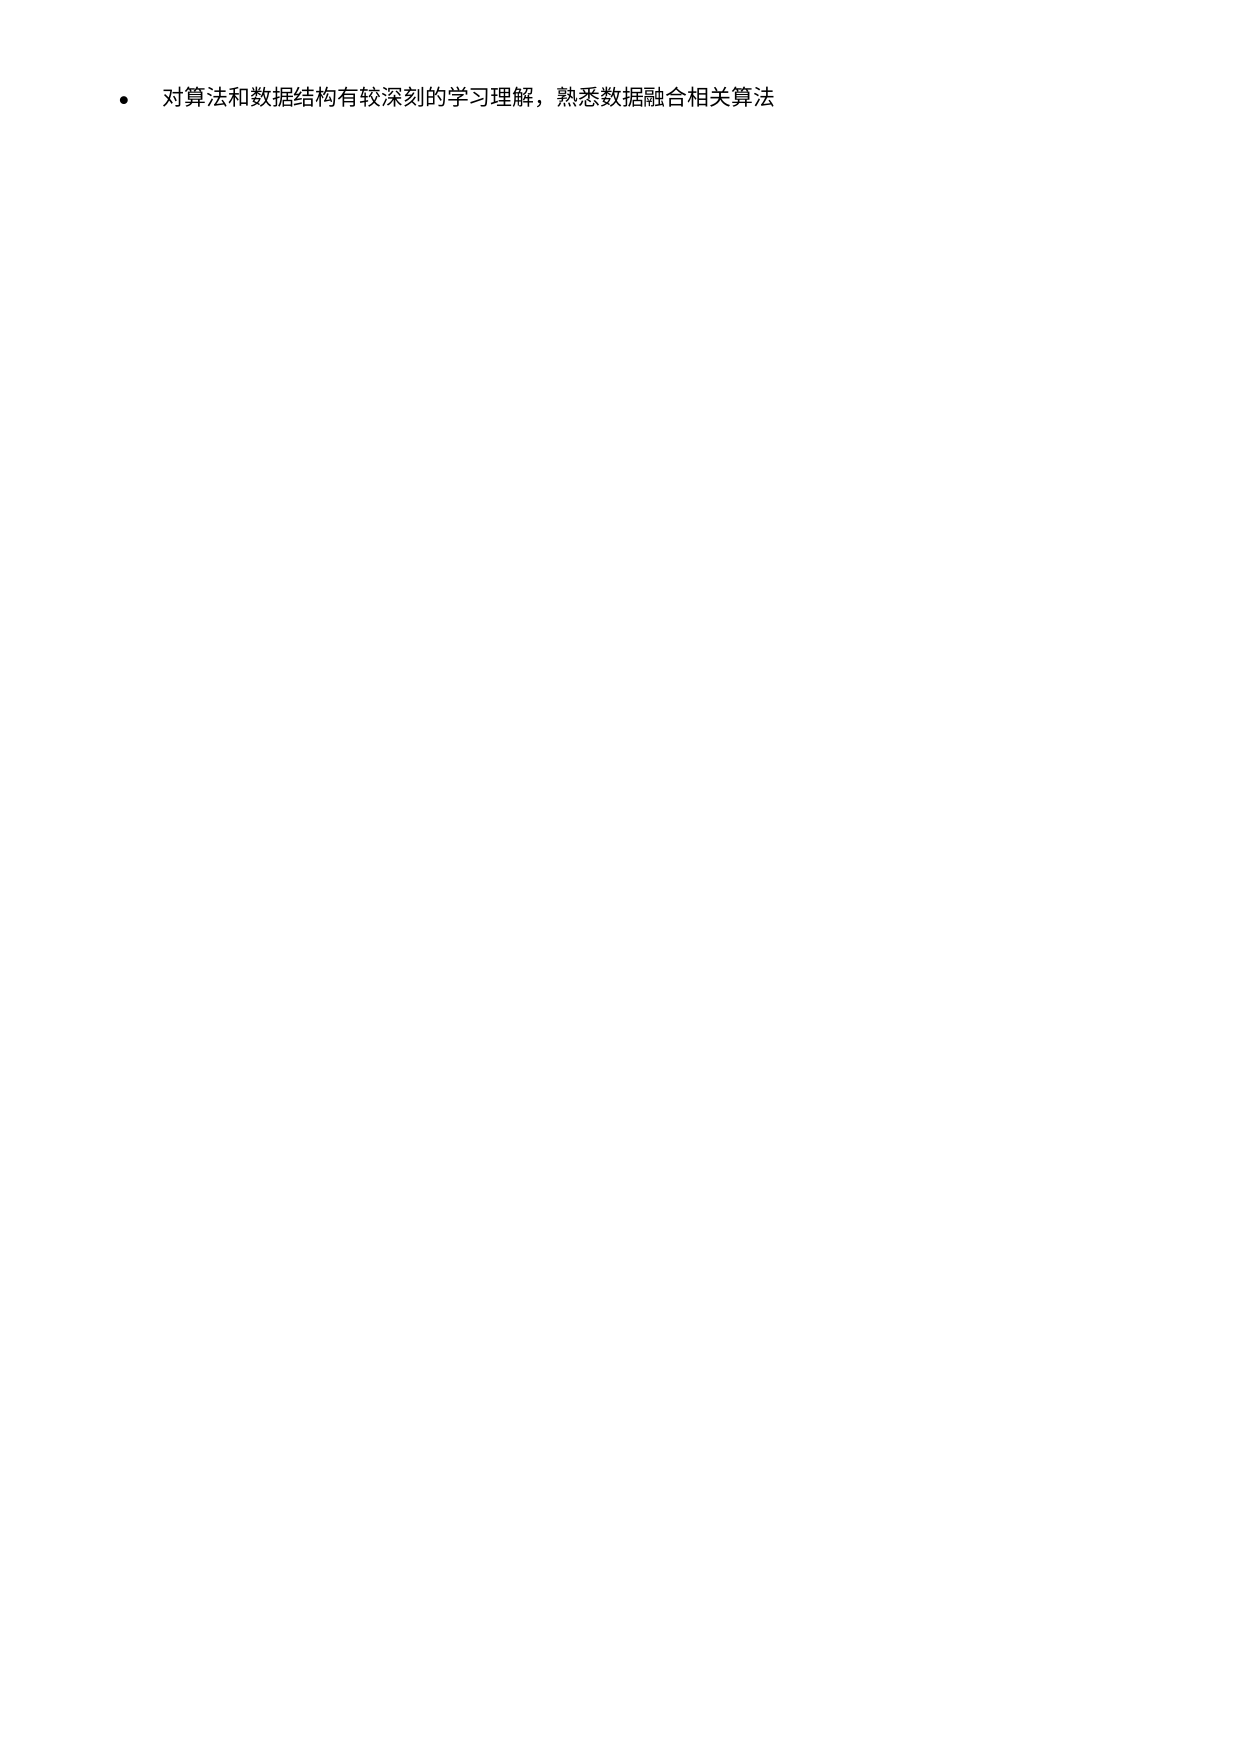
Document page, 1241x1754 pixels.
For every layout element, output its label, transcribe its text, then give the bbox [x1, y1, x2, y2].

list 对算法和数据结构有较深刻的学习理解，熟悉数据融合相关算法 [119, 80, 1165, 112]
